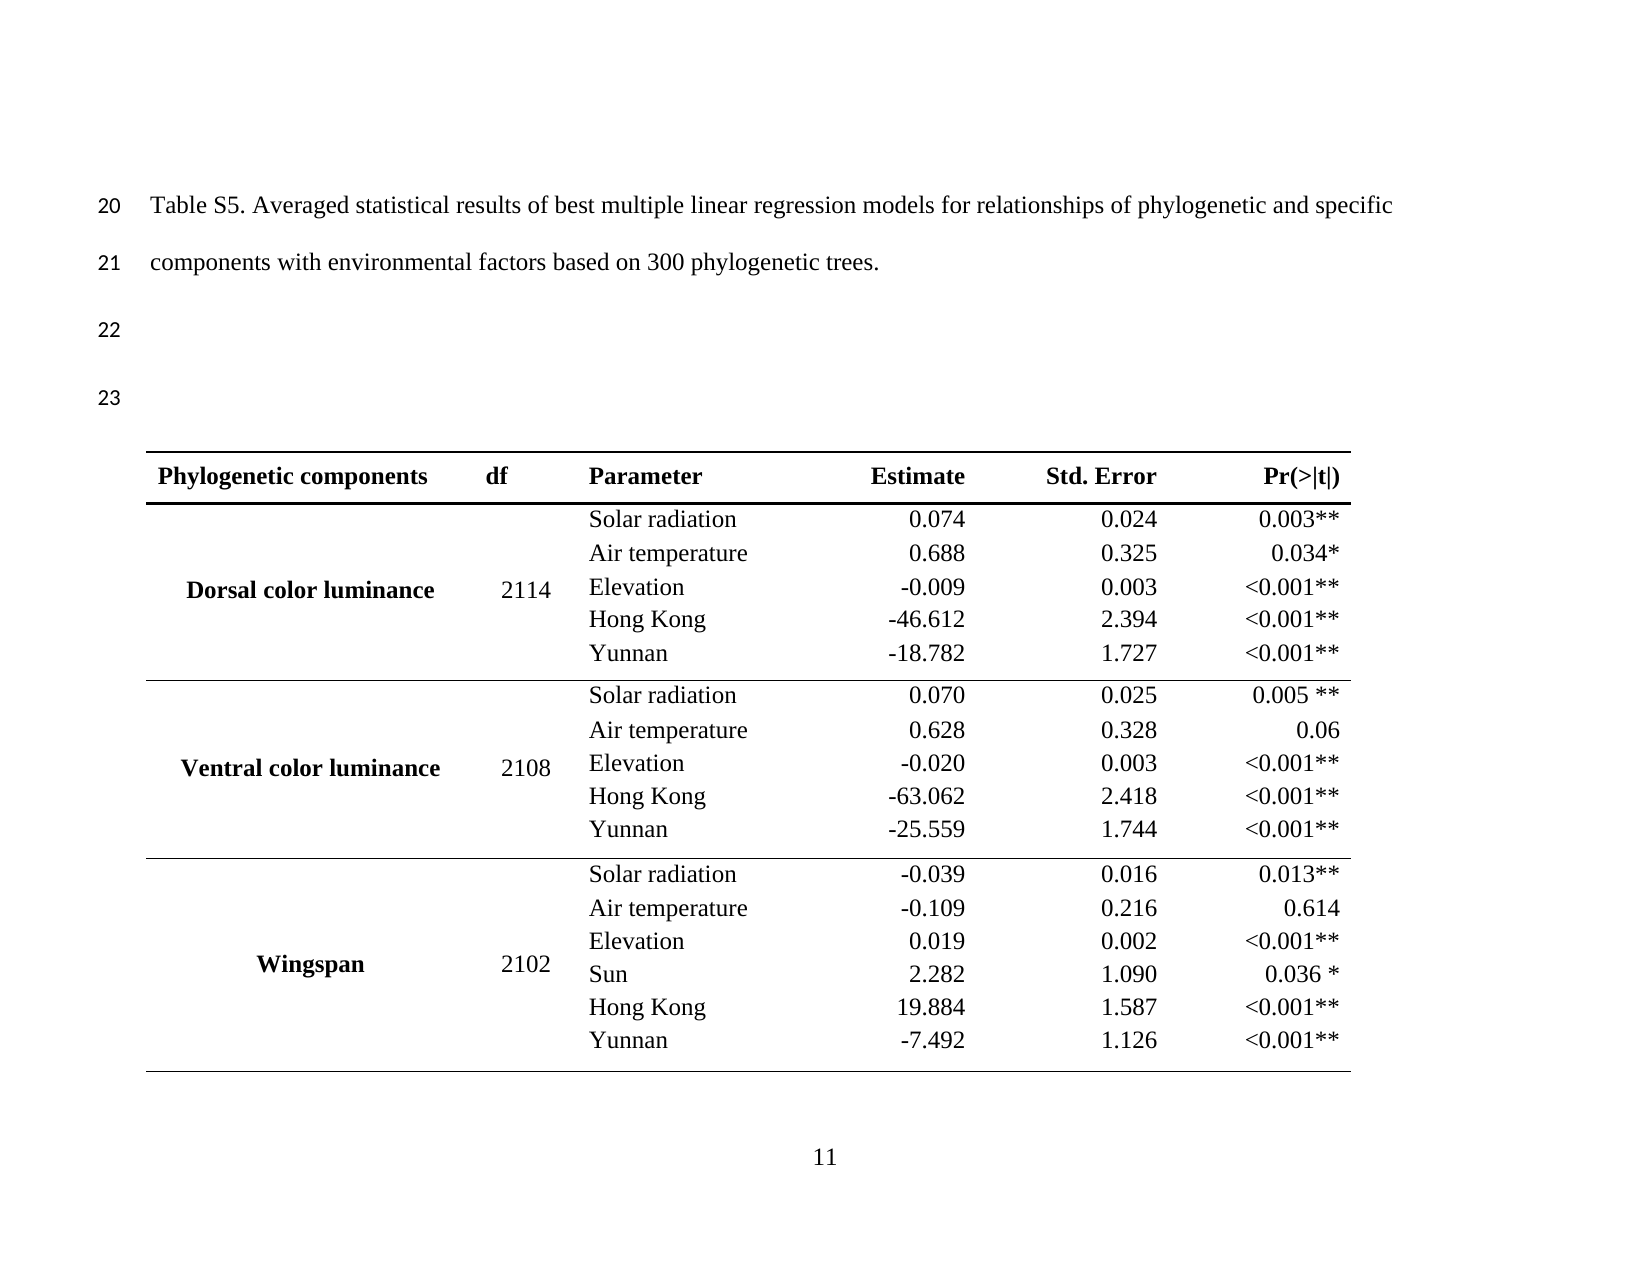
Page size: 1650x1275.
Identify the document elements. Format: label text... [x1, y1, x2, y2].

table_cell -46.612 [829, 605, 976, 638]
table_cell 0.003 [976, 748, 1168, 781]
table_cell <0.001** [1168, 638, 1351, 679]
table_cell Yunnan [578, 638, 828, 679]
table_header df [474, 453, 577, 502]
table_cell 0.025 [976, 681, 1168, 714]
table_cell 0.005 ** [1168, 681, 1351, 714]
table_cell Hong Kong [578, 993, 828, 1025]
table_cell 2.282 [829, 959, 976, 992]
table_cell Ventral color luminance [146, 681, 474, 858]
table_header Phylogenetic components [146, 453, 474, 502]
table_cell 2102 [474, 859, 577, 1071]
table_cell Dorsal color luminance [146, 505, 474, 679]
table_cell 0.325 [976, 537, 1168, 572]
table_cell -0.009 [829, 572, 976, 604]
table_cell -18.782 [829, 638, 976, 679]
table_cell -63.062 [829, 781, 976, 814]
table_cell 0.034* [1168, 537, 1351, 572]
table_cell 0.06 [1168, 714, 1351, 748]
table_cell Hong Kong [578, 781, 828, 814]
table_cell 0.216 [976, 892, 1168, 926]
table_cell -25.559 [829, 814, 976, 858]
table_cell 0.003** [1168, 505, 1351, 537]
table_cell 2.394 [976, 605, 1168, 638]
table_cell 1.744 [976, 814, 1168, 858]
table_header Estimate [829, 453, 976, 502]
subtitle Table S5. Averaged statistical results of best multiple linear regression models for relationships of phylogenetic and specific components with environmental factors based on 300 phylogenetic trees. [150, 190, 1500, 276]
table_cell 0.003 [976, 572, 1168, 604]
table_cell -0.020 [829, 748, 976, 781]
table_cell 0.628 [829, 714, 976, 748]
table_cell Sun [578, 959, 828, 992]
table_cell Solar radiation [578, 859, 828, 892]
table_cell Air temperature [578, 537, 828, 572]
table_cell <0.001** [1168, 814, 1351, 858]
table_cell 0.074 [829, 505, 976, 537]
table_cell 0.013** [1168, 859, 1351, 892]
table_cell -0.109 [829, 892, 976, 926]
table_cell 1.727 [976, 638, 1168, 679]
table_cell 0.688 [829, 537, 976, 572]
table_cell <0.001** [1168, 605, 1351, 638]
table_cell 2114 [474, 505, 577, 679]
table_cell Hong Kong [578, 605, 828, 638]
table_cell 2.418 [976, 781, 1168, 814]
table_cell 0.036 * [1168, 959, 1351, 992]
table_cell 0.614 [1168, 892, 1351, 926]
table_cell 1.090 [976, 959, 1168, 992]
table_cell Elevation [578, 572, 828, 604]
table_cell Air temperature [578, 714, 828, 748]
table_cell Wingspan [146, 859, 474, 1071]
table_cell Elevation [578, 926, 828, 959]
table_cell -0.039 [829, 859, 976, 892]
table_cell 0.070 [829, 681, 976, 714]
table_cell <0.001** [1168, 572, 1351, 604]
table_cell 0.024 [976, 505, 1168, 537]
table_cell <0.001** [1168, 1025, 1351, 1071]
table_cell <0.001** [1168, 926, 1351, 959]
table_cell <0.001** [1168, 781, 1351, 814]
table_cell 2108 [474, 681, 577, 858]
table_cell Solar radiation [578, 505, 828, 537]
table_cell <0.001** [1168, 748, 1351, 781]
table_cell Solar radiation [578, 681, 828, 714]
table_cell Yunnan [578, 814, 828, 858]
table_cell 19.884 [829, 993, 976, 1025]
table_cell Air temperature [578, 892, 828, 926]
table_cell 1.587 [976, 993, 1168, 1025]
table_cell <0.001** [1168, 993, 1351, 1025]
table_cell Yunnan [578, 1025, 828, 1071]
table_cell -7.492 [829, 1025, 976, 1071]
table_header Parameter [578, 453, 828, 502]
table_header Pr(>|t|) [1168, 453, 1351, 502]
table_header Std. Error [976, 453, 1168, 502]
table_cell 0.016 [976, 859, 1168, 892]
table_cell Elevation [578, 748, 828, 781]
table_cell 1.126 [976, 1025, 1168, 1071]
table_cell 0.002 [976, 926, 1168, 959]
table_cell 0.328 [976, 714, 1168, 748]
table_cell 0.019 [829, 926, 976, 959]
